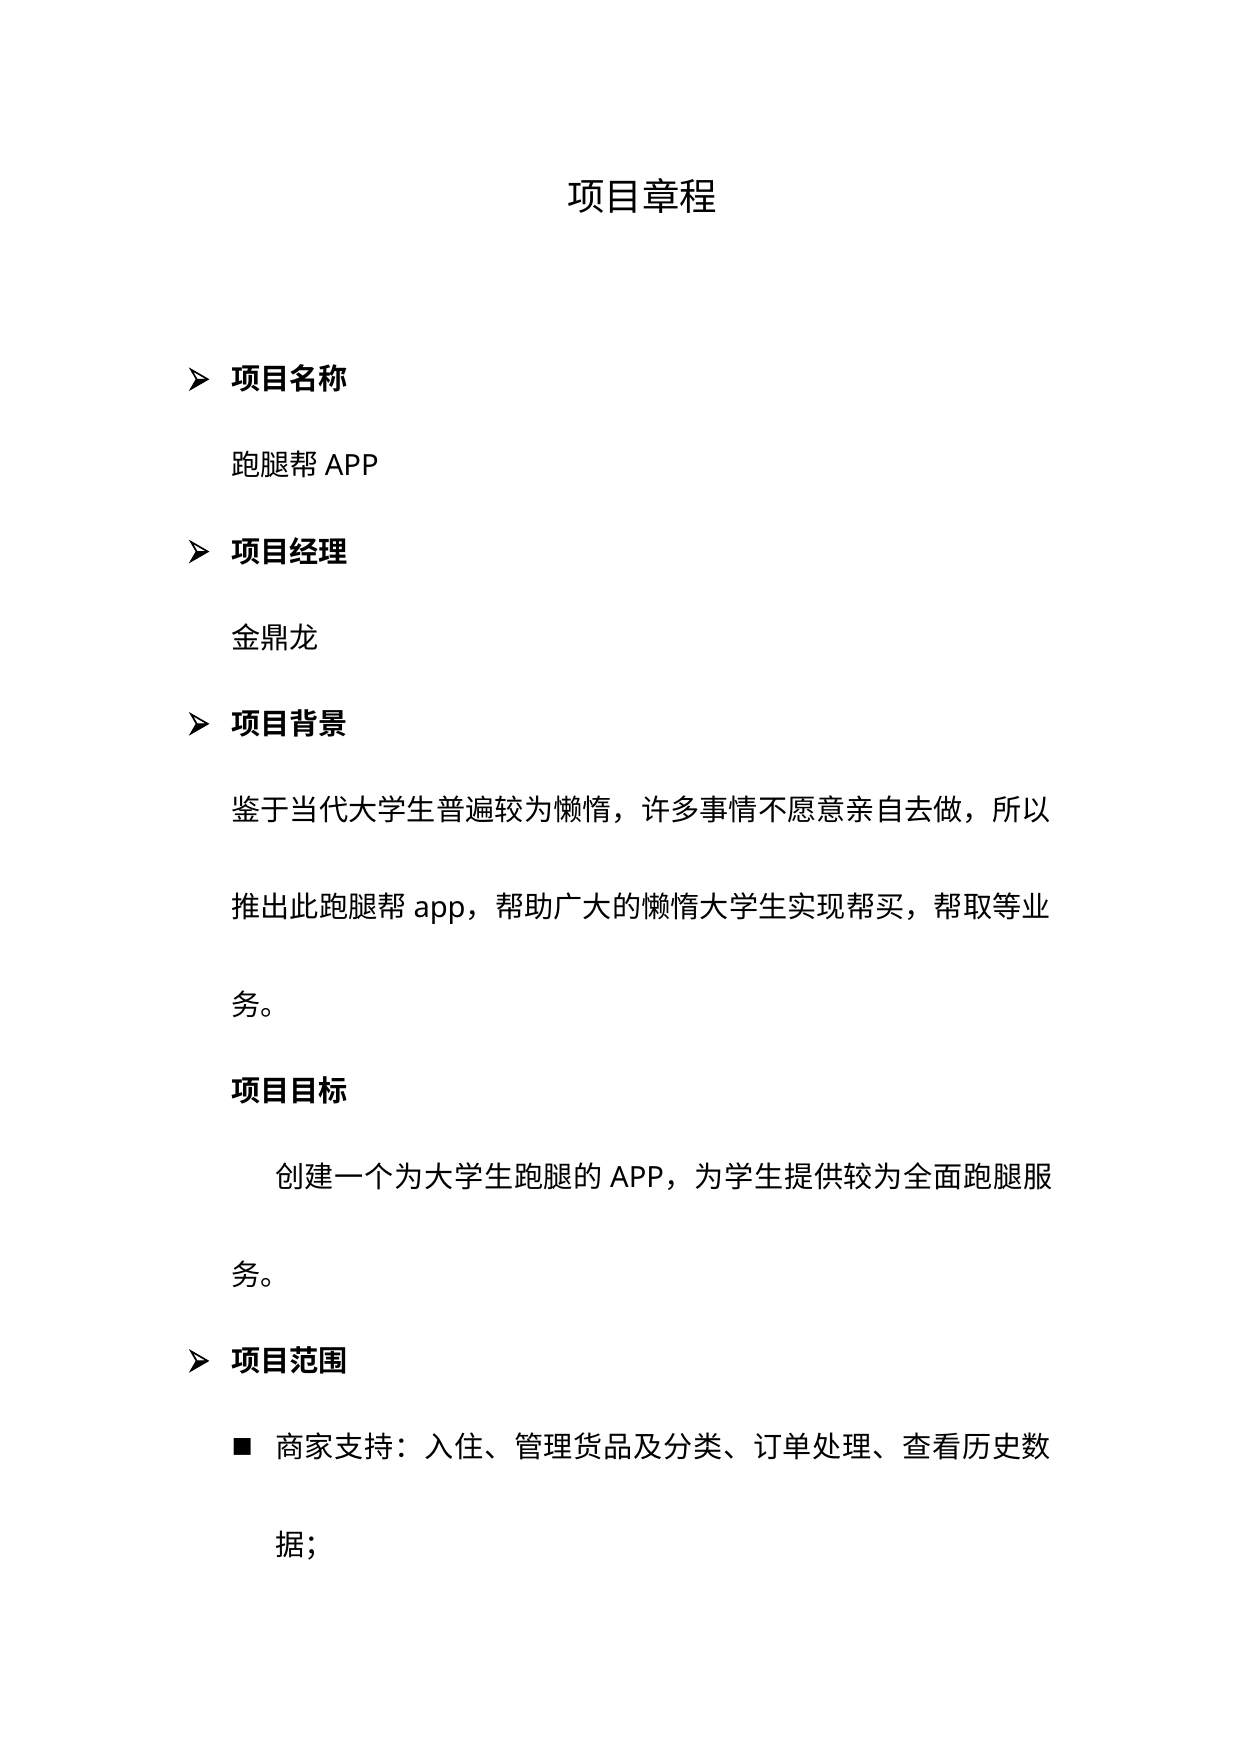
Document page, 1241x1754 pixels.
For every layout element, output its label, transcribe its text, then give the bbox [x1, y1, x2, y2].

list 项目目标 [231, 1056, 1053, 1121]
list 商家支持：入住、管理货品及分类、订单处理、查看历史数据； [231, 1412, 1053, 1575]
list 项目名称 [187, 344, 1053, 409]
list 项目范围 [187, 1326, 1053, 1391]
text 创建一个为大学生跑腿的APP，为学生提供较为全面跑腿服务。 [231, 1143, 1053, 1305]
list 鉴于当代大学生普遍较为懒惰，许多事情不愿意亲自去做，所以推出此跑腿帮app，帮助广大的懒惰大学生实现帮买，帮取等业务。 [231, 775, 1053, 1035]
text 项目章程 [187, 162, 1053, 227]
list 跑腿帮APP [231, 431, 1053, 496]
list 项目背景 [187, 689, 1053, 754]
list 项目经理 [187, 517, 1053, 582]
text 金鼎龙 [231, 603, 1053, 668]
